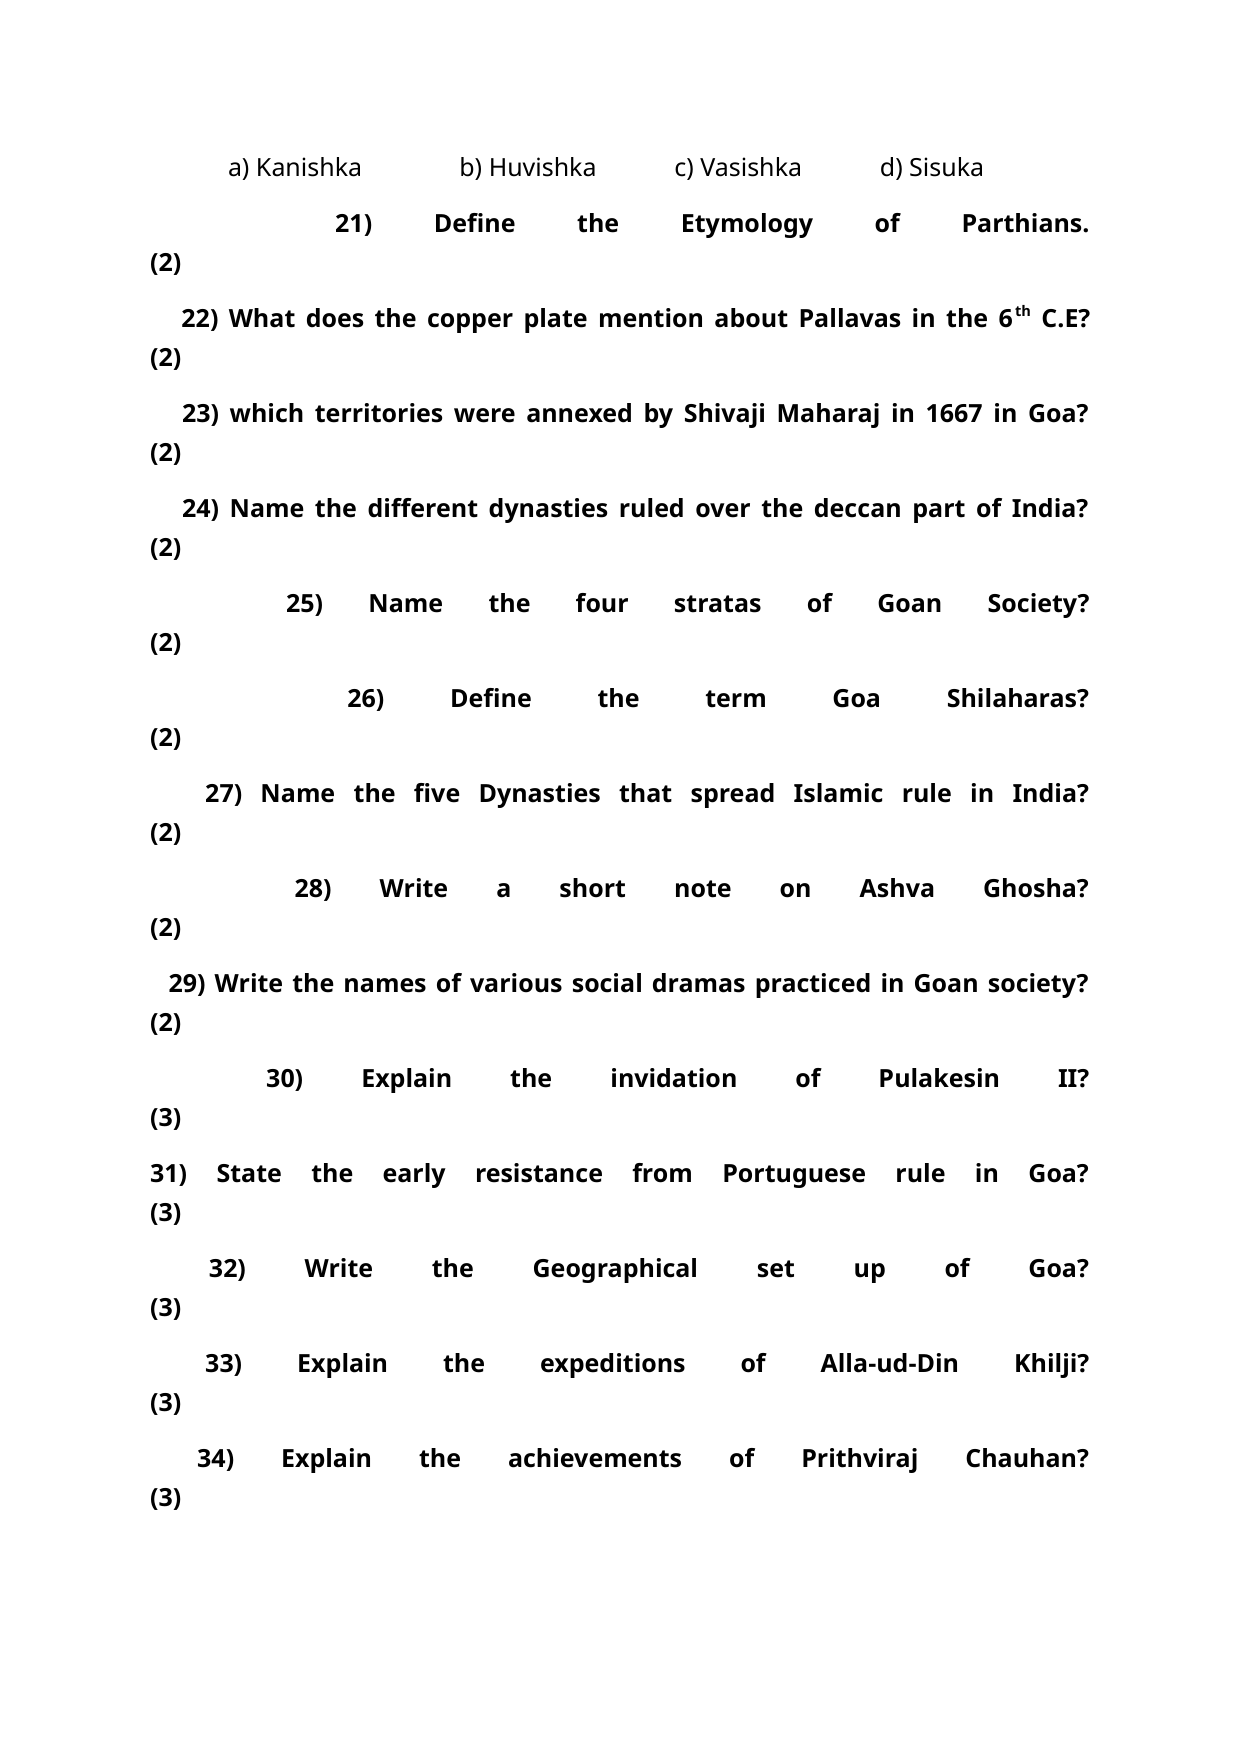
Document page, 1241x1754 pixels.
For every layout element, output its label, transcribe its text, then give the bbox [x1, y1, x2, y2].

text 26) Define the term Goa Shilaharas? (2) [150, 681, 1090, 754]
text 27) Name the five Dynasties that spread Islamic rule in India? (2) [150, 776, 1090, 849]
text 33) Explain the expeditions of Alla-ud-Din Khilji? (3) [150, 1346, 1090, 1419]
text 23) which territories were annexed by Shivaji Maharaj in 1667 in Goa? (2) [150, 396, 1090, 469]
text 22) What does the copper plate mention about Pallavas in the 6th C.E? (2) [150, 301, 1090, 374]
text 24) Name the different dynasties ruled over the deccan part of India? (2) [150, 491, 1090, 564]
text a) Kanishka b) Huvishka c) Vasishka d) Sisuka [150, 150, 1090, 184]
text 34) Explain the achievements of Prithviraj Chauhan? (3) [150, 1441, 1090, 1514]
text 28) Write a short note on Ashva Ghosha? (2) [150, 871, 1090, 944]
text 29) Write the names of various social dramas practiced in Goan society? (2) [150, 966, 1090, 1039]
text 25) Name the four stratas of Goan Society? (2) [150, 586, 1090, 659]
text 30) Explain the invidation of Pulakesin II? (3) [150, 1061, 1090, 1134]
text 32) Write the Geographical set up of Goa? (3) [150, 1251, 1090, 1324]
text 21) Define the Etymology of Parthians. (2) [150, 206, 1090, 279]
text 31) State the early resistance from Portuguese rule in Goa? (3) [150, 1156, 1090, 1229]
